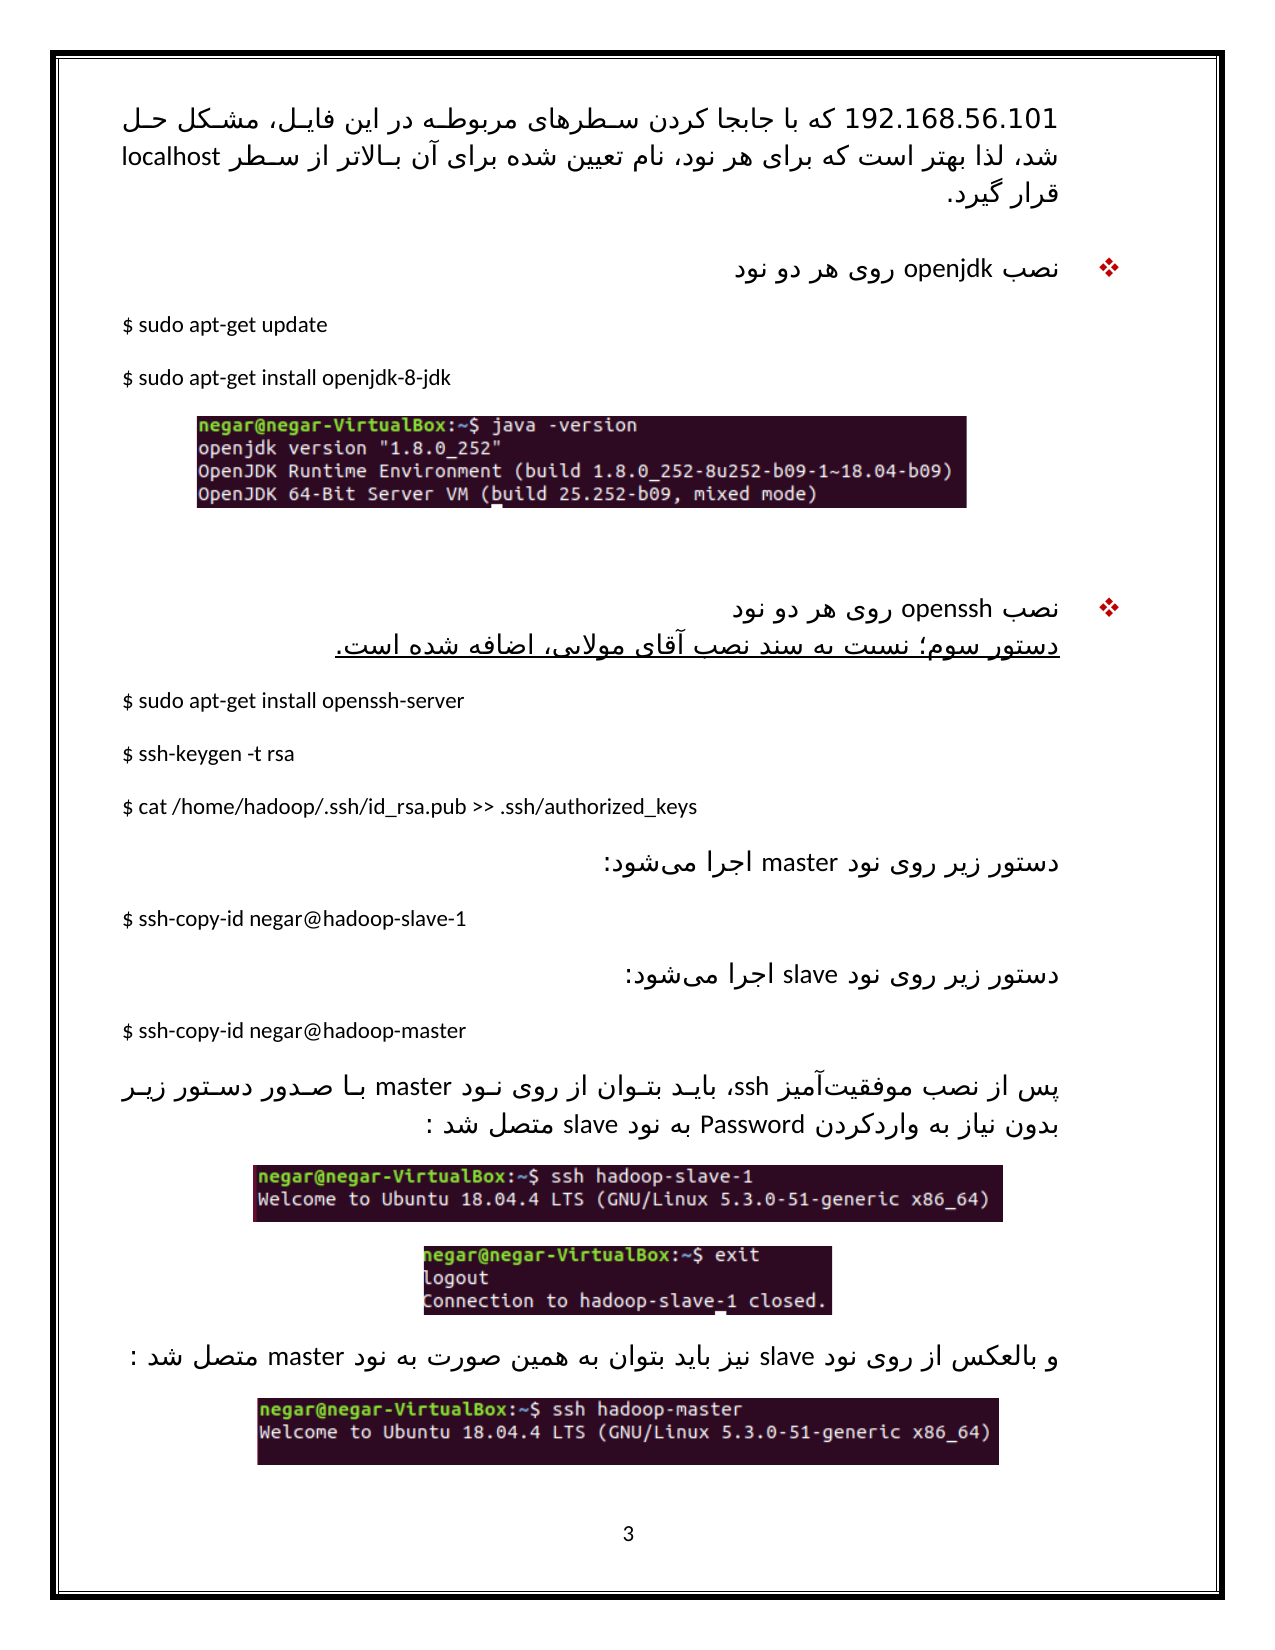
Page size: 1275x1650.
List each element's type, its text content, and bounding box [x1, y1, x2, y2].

picture [253, 1165, 1003, 1222]
text $ ssh-keygen -t rsa [122, 739, 1134, 767]
list دستور زیر روی نود slave اجرا می‌شود: [122, 957, 1059, 990]
list دستور سوم؛ نسبت به سند نصب آقای مولایی، اضافه شده است. [122, 629, 1059, 661]
text $ cat /home/hadoop/.ssh/id_rsa.pub >> .ssh/authorized_keys [122, 792, 1134, 821]
list دستور زیر روی نود master اجرا می‌شود: [122, 846, 1059, 878]
text $ ssh-copy-id negar@hadoop-slave-1 [122, 904, 1134, 932]
list نصب openjdk روی هر دو نود [122, 251, 1097, 284]
text $ sudo apt-get install openssh-server [122, 686, 1134, 714]
text $ sudo apt-get update [122, 310, 1134, 338]
text $ sudo apt-get install openjdk-8-jdk [122, 363, 1134, 391]
list پس از نصب موفقیت‌آمیز ssh، باید بتوان از روی نود master با صدور دستور زیر بدون نیاز به واردکردن Password به نود slave متصل شد : [122, 1069, 1059, 1140]
picture [196, 416, 967, 508]
picture [423, 1246, 833, 1315]
picture [257, 1398, 999, 1465]
list و بالعکس از روی نود slave نیز باید بتوان به همین صورت به نود master متصل شد : [122, 1339, 1059, 1372]
list نصب openssh روی هر دو نود [122, 591, 1097, 624]
text $ ssh-copy-id negar@hadoop-master [122, 1016, 1134, 1044]
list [122, 103, 1059, 209]
